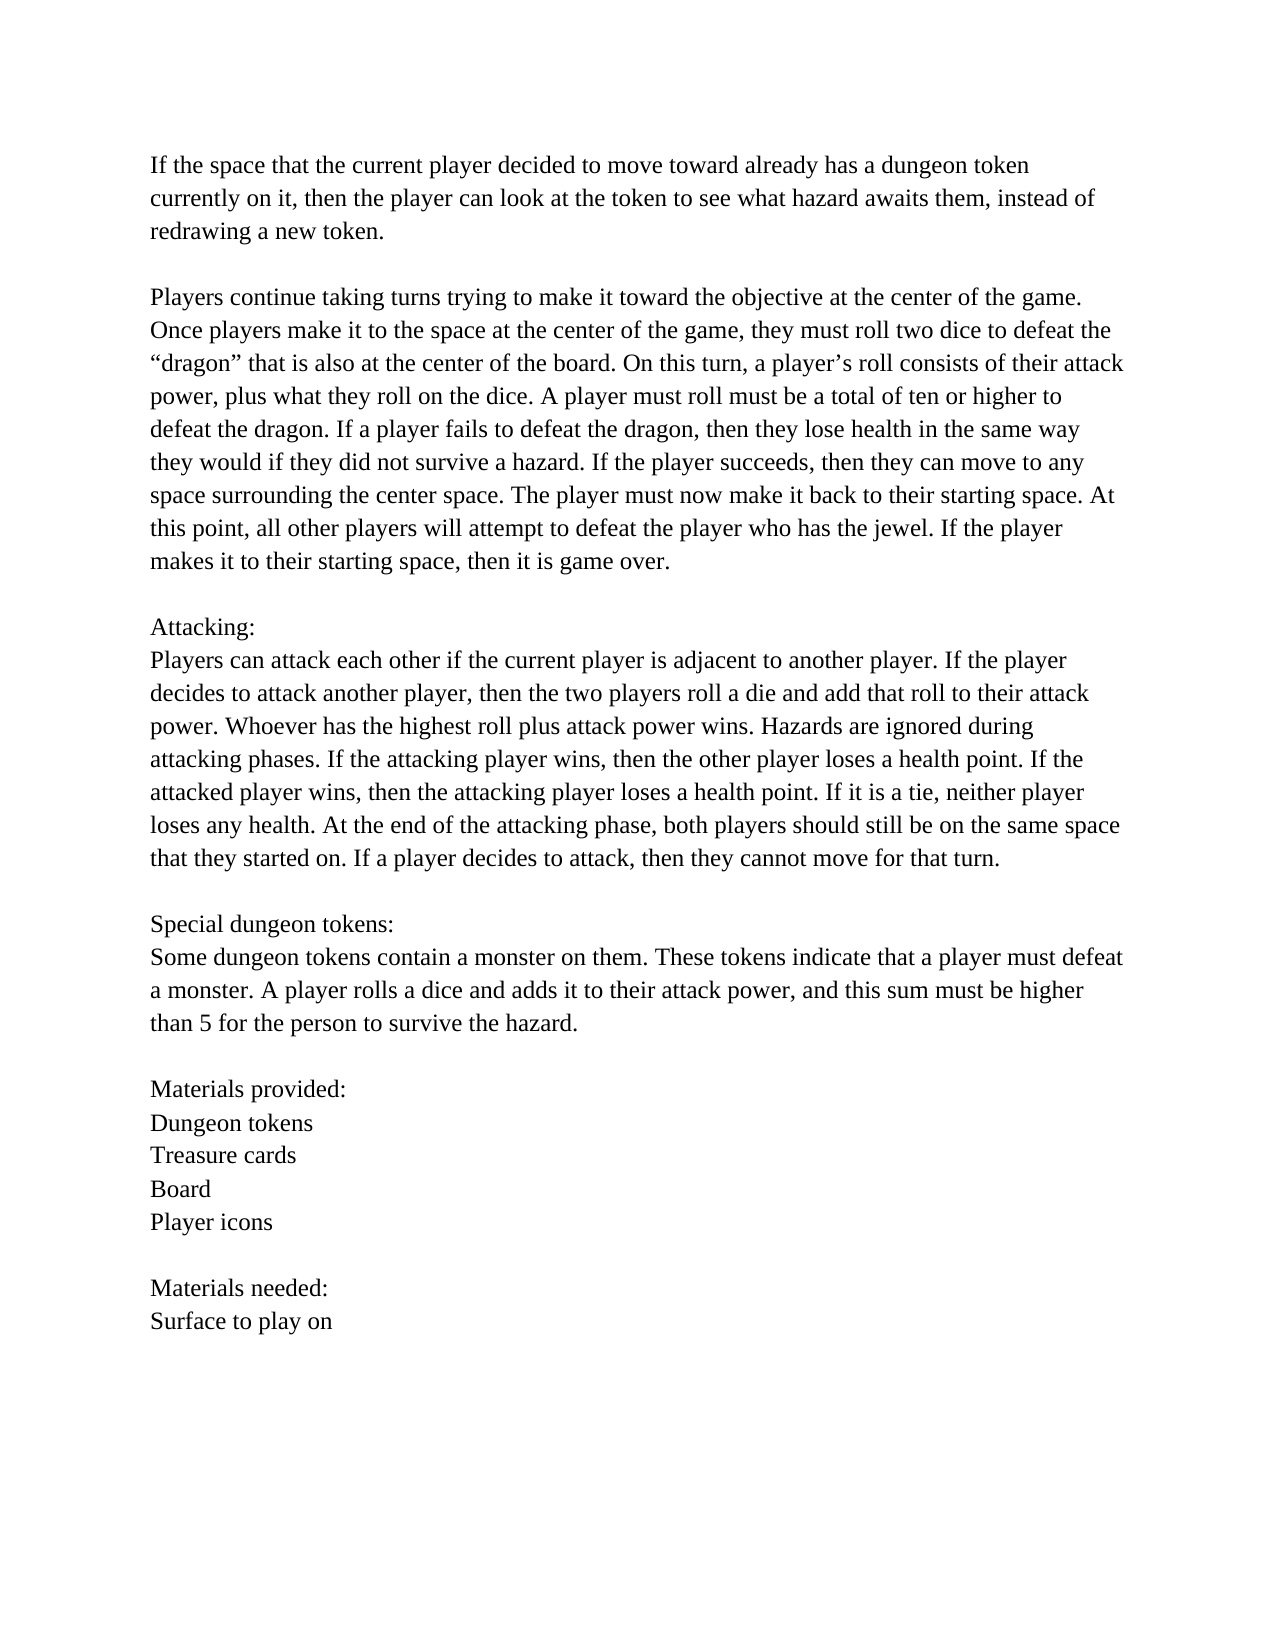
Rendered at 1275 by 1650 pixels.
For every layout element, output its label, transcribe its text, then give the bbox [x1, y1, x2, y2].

text Treasure cards [150, 1141, 1125, 1169]
text Surface to play on [150, 1306, 1125, 1334]
text If the space that the current player decided to move toward already has a dungeon token currently on it, then the player can look at the token to see what hazard awaits them, instead of redrawing a new token. [150, 150, 1125, 245]
text Board [150, 1174, 1125, 1202]
text Materials needed: [150, 1273, 1125, 1301]
text Players can attack each other if the current player is adjacent to another player. If the player decides to attack another player, then the two players roll a die and add that roll to their attack power. Whoever has the highest roll plus attack power wins. Hazards are ignored during attacking phases. If the attacking player wins, then the other player loses a health point. If the attacked player wins, then the attacking player loses a health point. If it is a tie, neither player loses any health. At the end of the attacking phase, both players should still be on the same space that they started on. If a player decides to attack, then they cannot move for that turn. [150, 645, 1125, 872]
text Players continue taking turns trying to make it toward the objective at the center of the game. Once players make it to the space at the center of the game, they must roll two dice to defeat the “dragon” that is also at the center of the board. On this turn, a player’s roll consists of their attack power, plus what they roll on the dice. A player must roll must be a total of ten or higher to defeat the dragon. If a player fails to defeat the dragon, then they lose health in the same way they would if they did not survive a hazard. If the player succeeds, then they can move to any space surrounding the center space. The player must now make it back to their starting space. At this point, all other players will attempt to defeat the player who has the jewel. If the player makes it to their starting space, then it is game over. [150, 282, 1125, 575]
text Materials provided: [150, 1074, 1125, 1103]
text Attacking: [150, 612, 1125, 641]
text Dungeon tokens [150, 1108, 1125, 1136]
text Player icons [150, 1207, 1125, 1235]
text Special dungeon tokens: [150, 909, 1125, 938]
text Some dungeon tokens contain a monster on them. These tokens indicate that a player must defeat a monster. A player rolls a dice and adds it to their attack power, and this sum must be higher than 5 for the person to survive the hazard. [150, 942, 1125, 1037]
